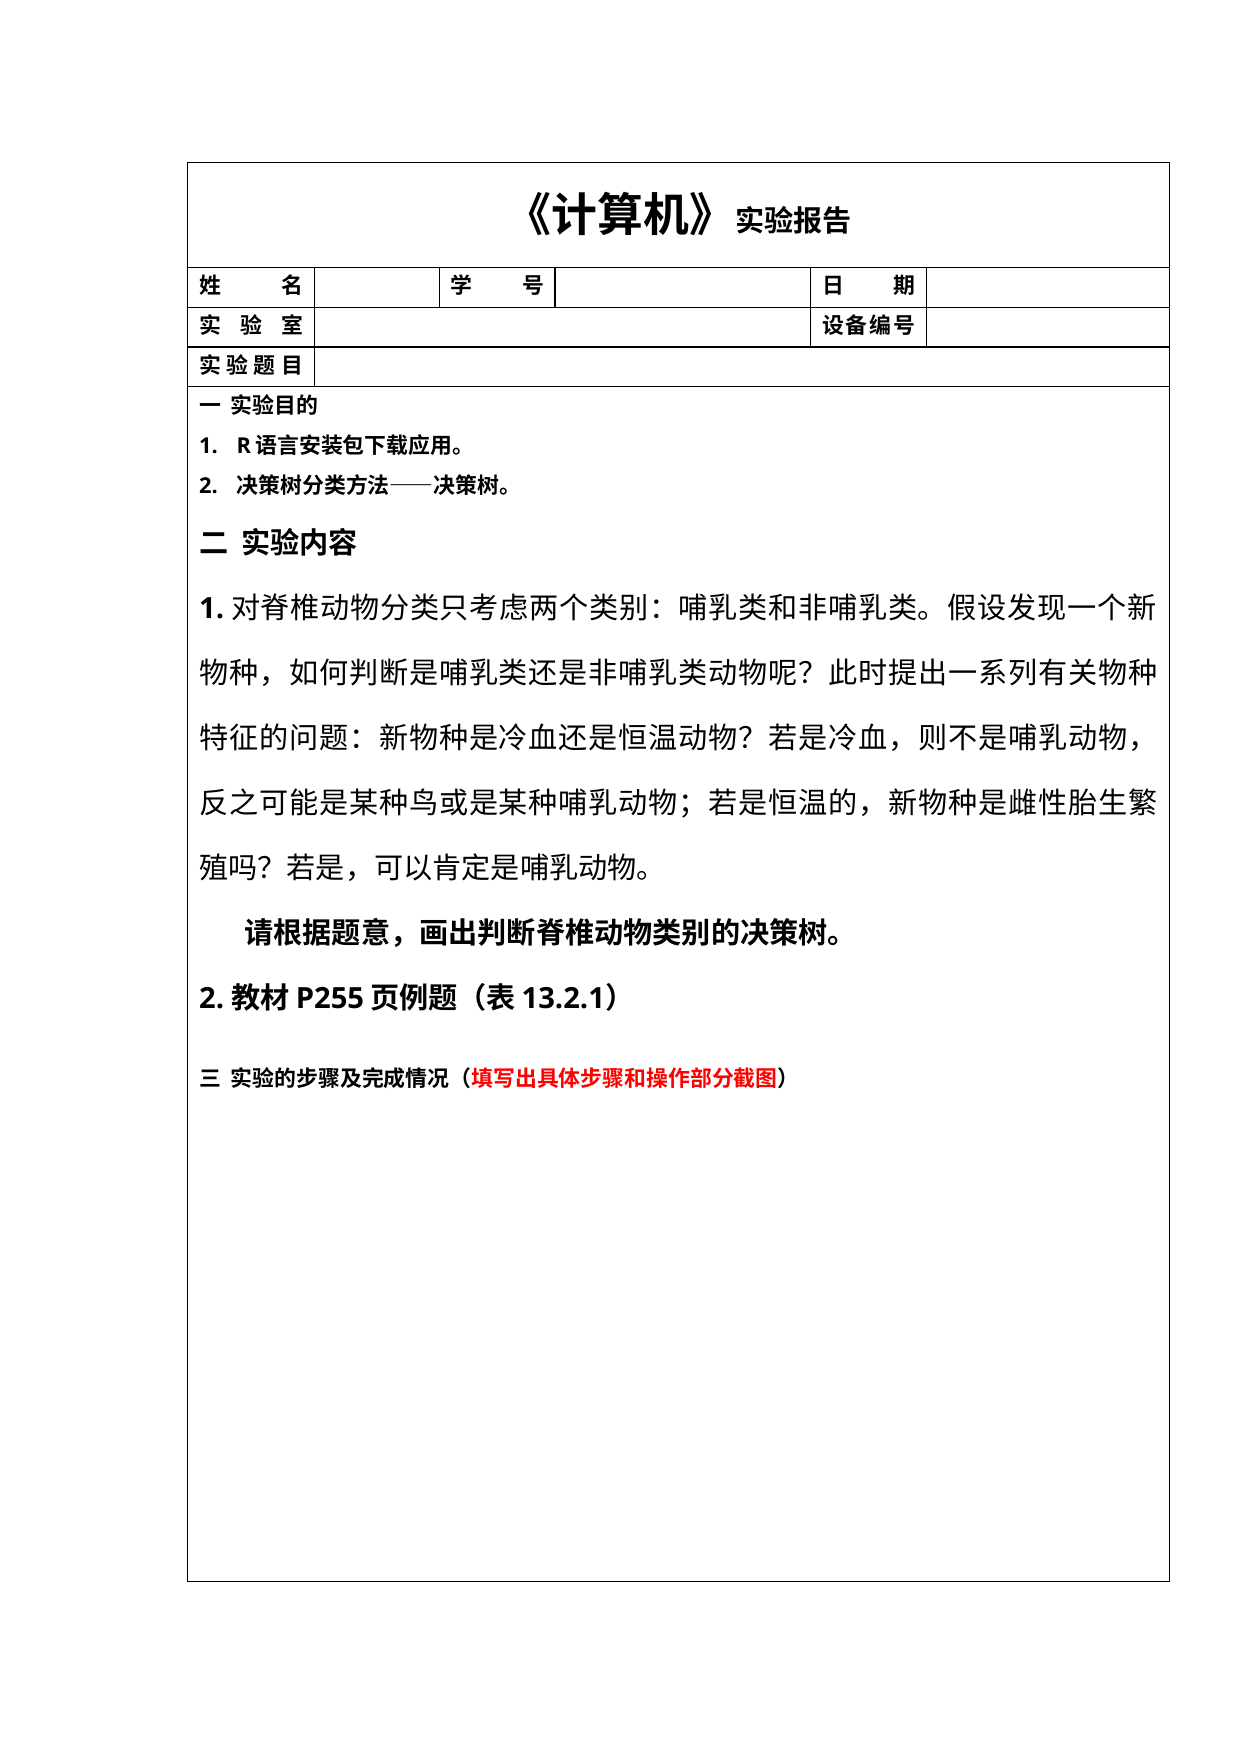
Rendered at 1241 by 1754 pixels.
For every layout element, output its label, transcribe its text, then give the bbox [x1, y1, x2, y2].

table_cell 实验题目 [188, 348, 314, 386]
table_cell [927, 268, 1169, 307]
table_cell 设备编号 [811, 308, 926, 346]
table_cell 实验室 [188, 308, 314, 346]
table_cell 姓名 [188, 268, 314, 307]
table_cell 日期 [811, 268, 926, 307]
table_cell [315, 268, 439, 307]
table_cell [556, 268, 810, 307]
table_cell [927, 308, 1169, 346]
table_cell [188, 387, 1169, 1581]
table_cell [315, 348, 1169, 386]
table_cell [315, 308, 810, 346]
table_cell 学号 [440, 268, 554, 307]
table_header 《计算机》实验报告 [188, 163, 1169, 267]
